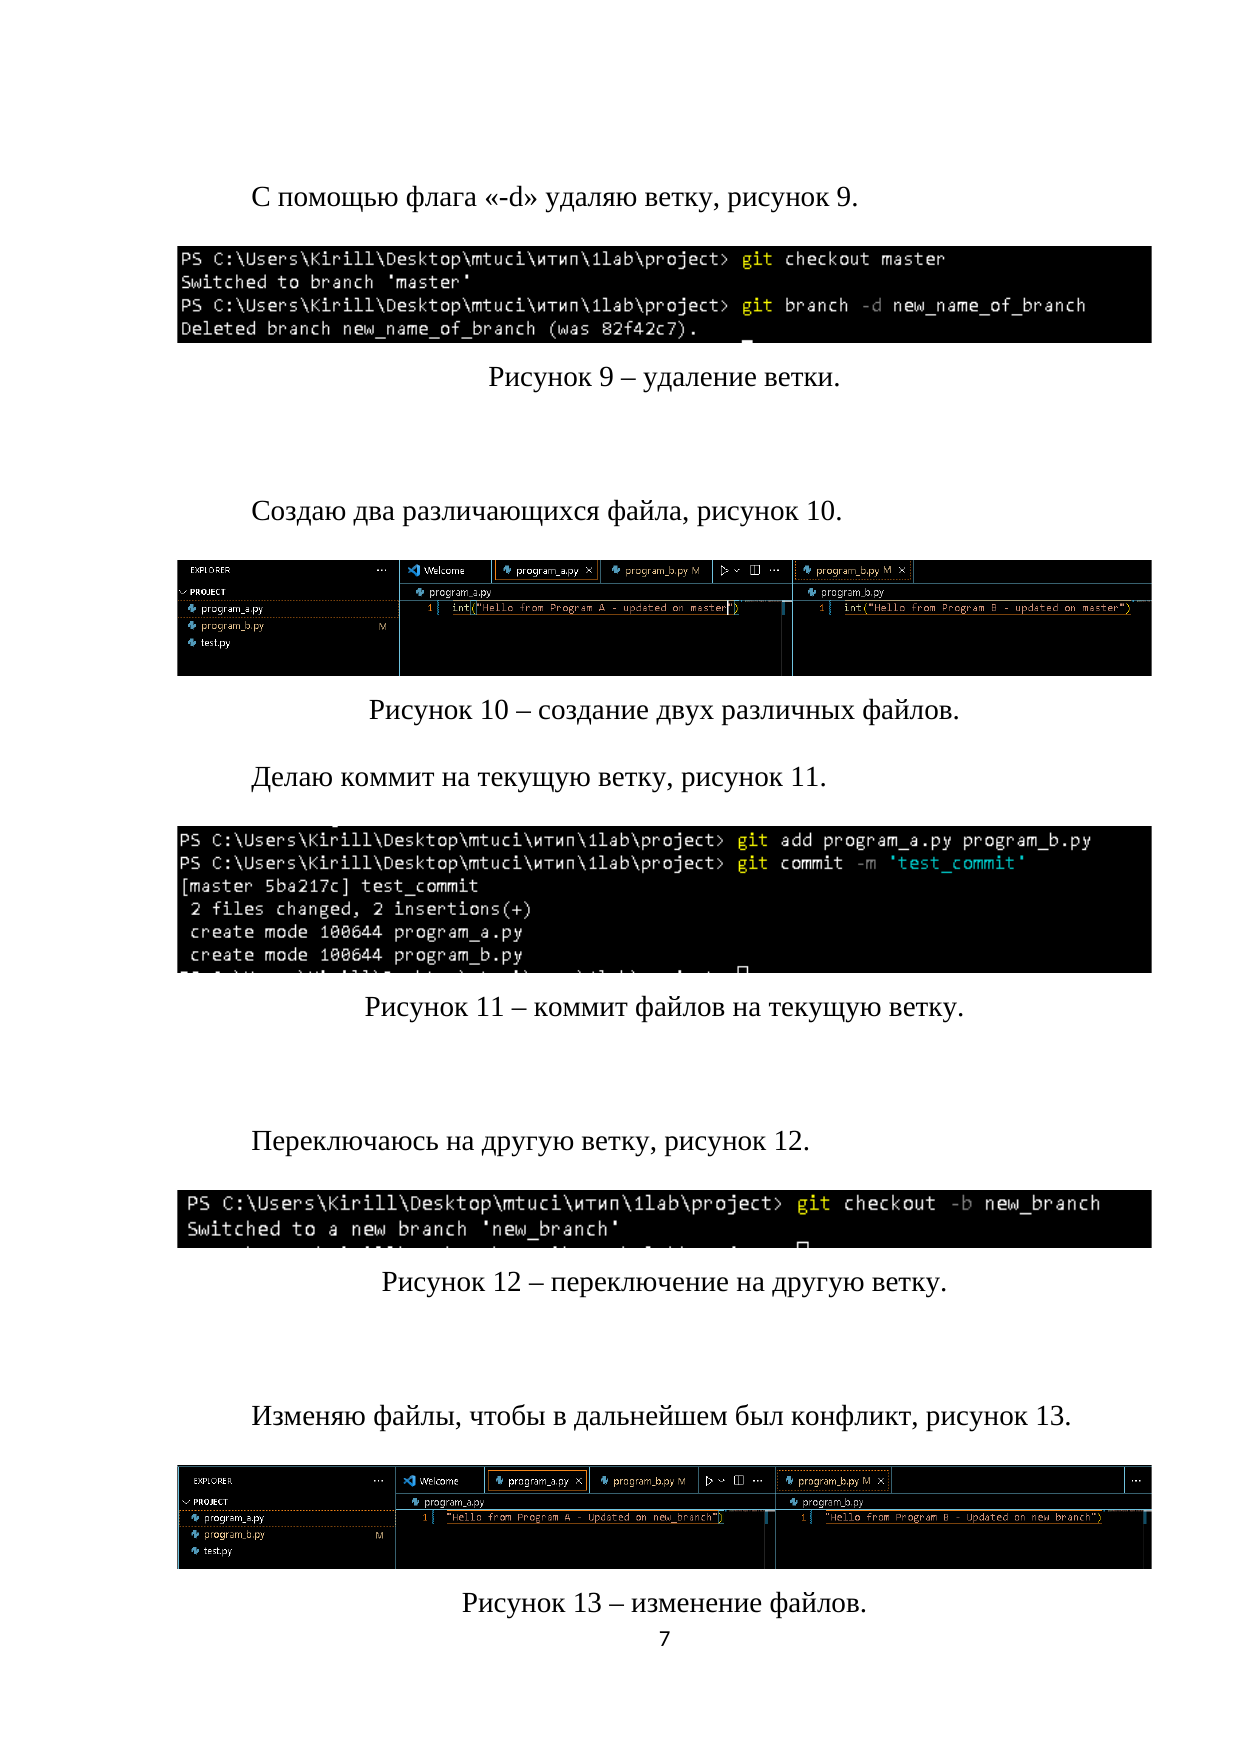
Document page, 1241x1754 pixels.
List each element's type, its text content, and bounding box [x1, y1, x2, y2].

text С помощью флага «-d» удаляю ветку, рисунок 9. [177, 179, 1152, 213]
picture [177, 826, 1152, 973]
text Изменяю файлы, чтобы в дальнейшем был конфликт, рисунок 13. [177, 1398, 1152, 1431]
text Рисунок 10 – создание двух различных файлов. [177, 676, 1152, 726]
text Делаю коммит на текущую ветку, рисунок 11. [177, 759, 1152, 793]
text Создаю два различающихся файла, рисунок 10. [177, 493, 1152, 527]
text Переключаюсь на другую ветку, рисунок 12. [177, 1123, 1152, 1157]
text Рисунок 12 – переключение на другую ветку. [177, 1248, 1152, 1297]
text Рисунок 13 – изменение файлов. [177, 1569, 1152, 1619]
text Рисунок 11 – коммит файлов на текущую ветку. [177, 973, 1152, 1023]
text Рисунок 9 – удаление ветки. [177, 343, 1152, 393]
picture [177, 560, 1152, 676]
picture [177, 246, 1152, 343]
picture [177, 1190, 1152, 1248]
picture [177, 1465, 1152, 1569]
